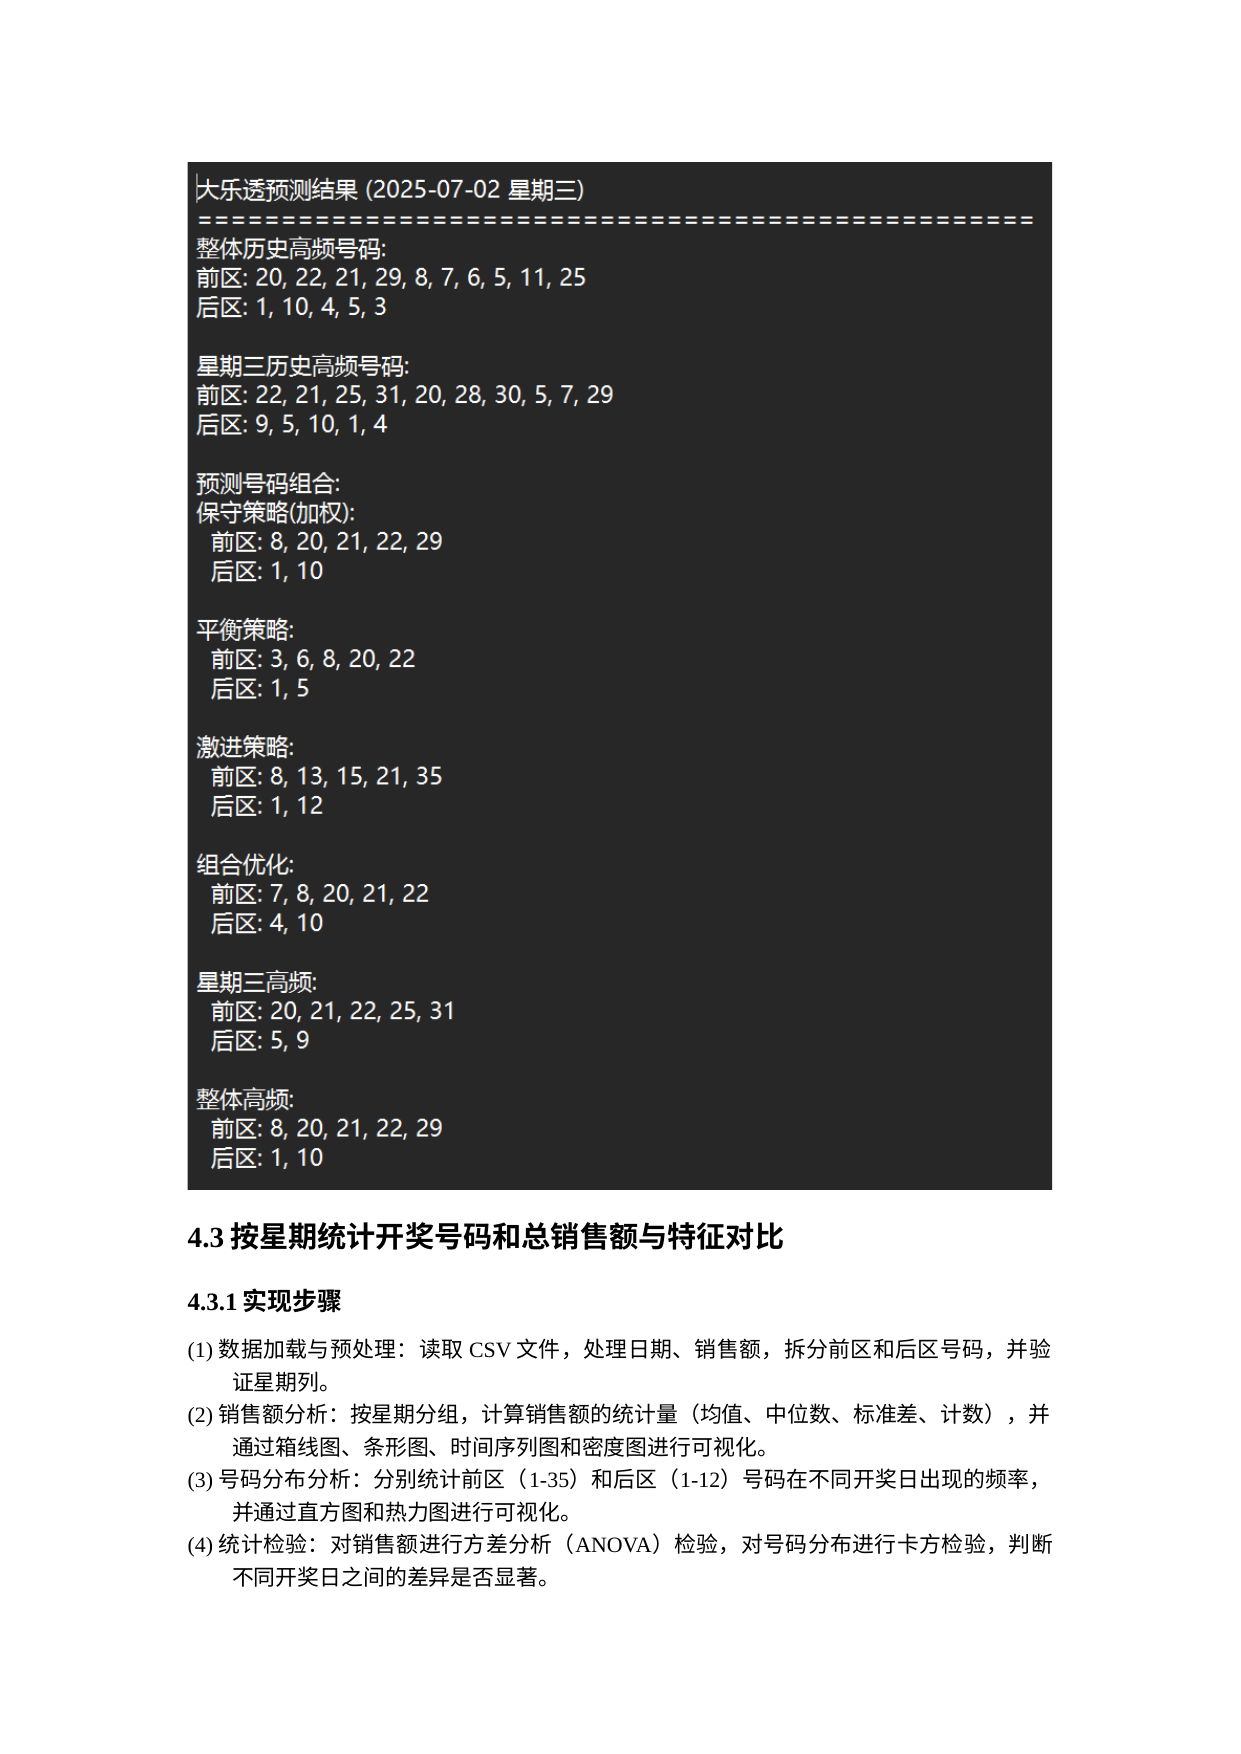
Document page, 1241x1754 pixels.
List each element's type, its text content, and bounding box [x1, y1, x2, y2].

text 4.3按星期统计开奖号码和总销售额与特征对比 [187, 1202, 1053, 1267]
text 4.3.1实现步骤 [187, 1267, 1053, 1332]
list 号码分布分析：分别统计前区（1-35）和后区（1-12）号码在不同开奖日出现的频率，并通过直方图和热力图进行可视化。 [187, 1462, 1053, 1527]
list 销售额分析：按星期分组，计算销售额的统计量（均值、中位数、标准差、计数），并通过箱线图、条形图、时间序列图和密度图进行可视化。 [187, 1397, 1053, 1462]
picture [187, 162, 1053, 1190]
list 数据加载与预处理：读取CSV文件，处理日期、销售额，拆分前区和后区号码，并验证星期列。 [187, 1332, 1053, 1397]
list 统计检验：对销售额进行方差分析（ANOVA）检验，对号码分布进行卡方检验，判断不同开奖日之间的差异是否显著。 [187, 1527, 1053, 1592]
